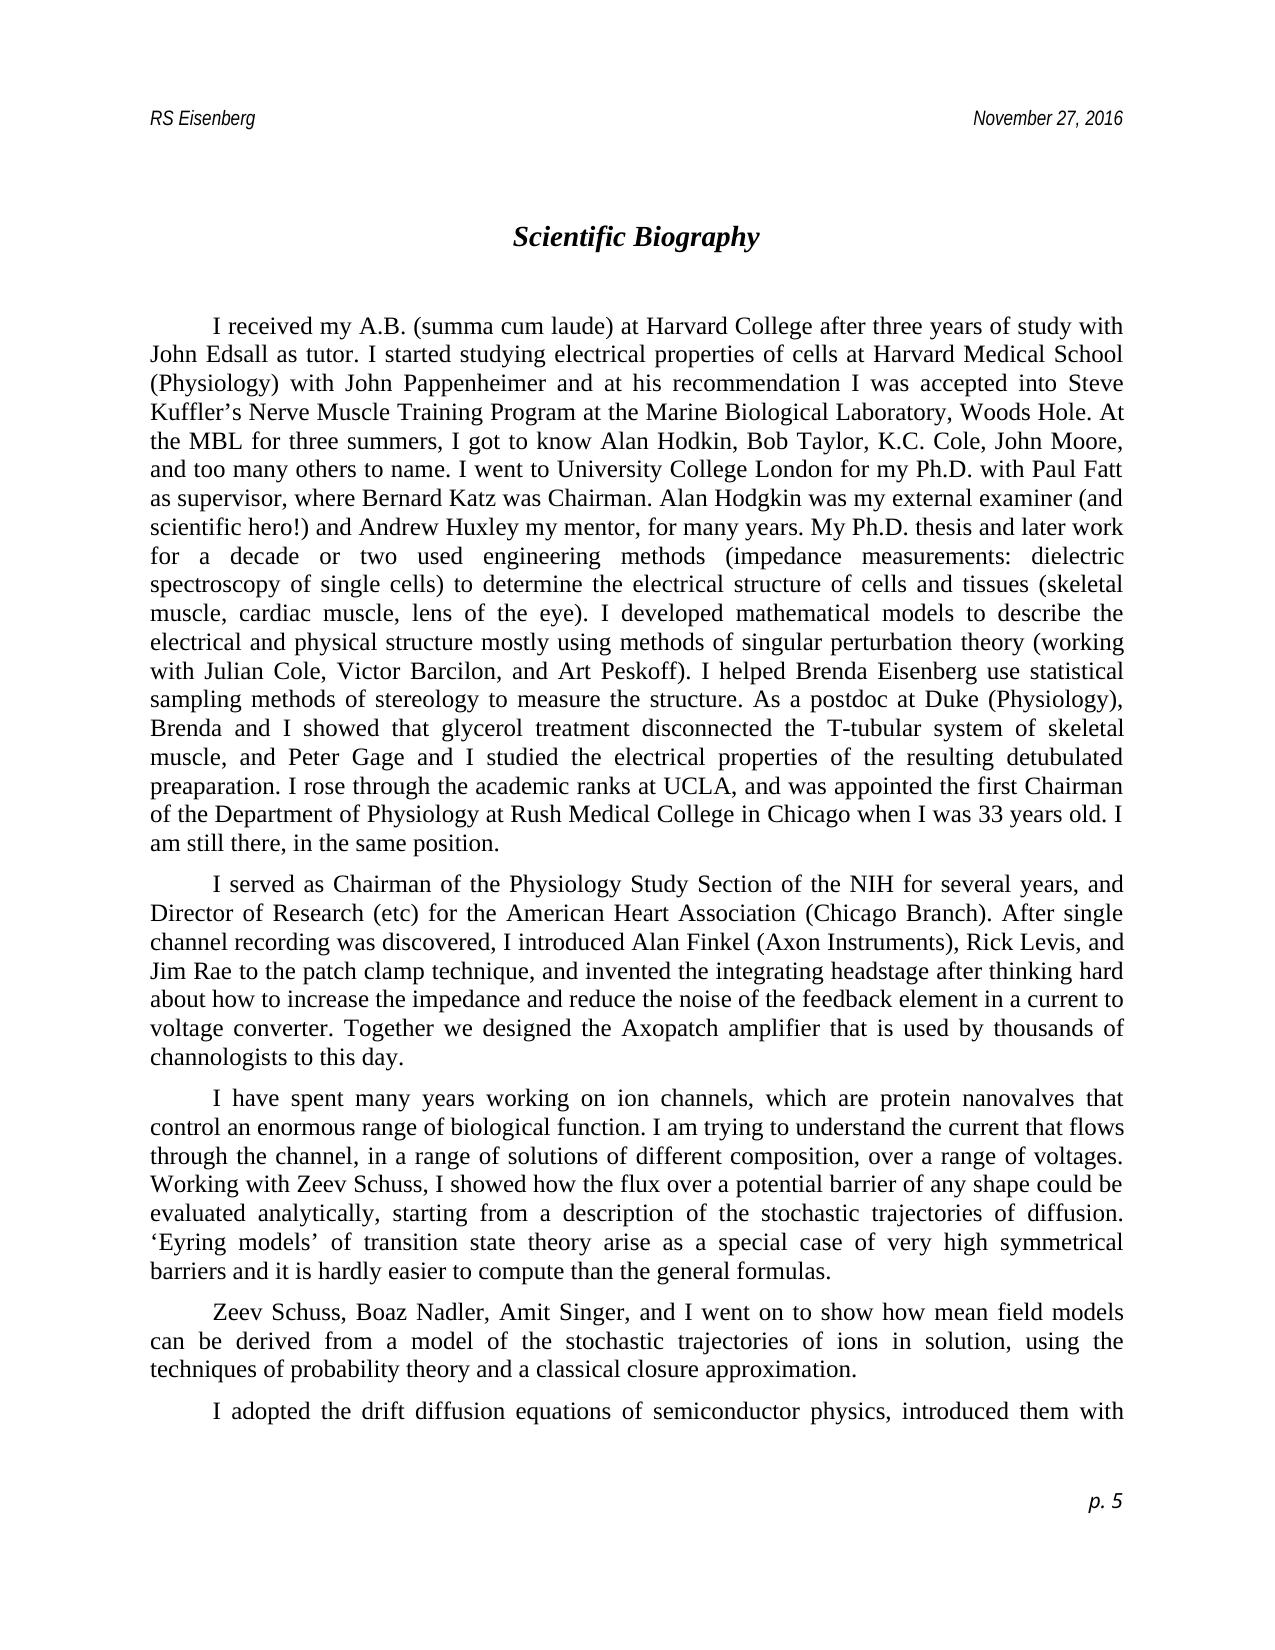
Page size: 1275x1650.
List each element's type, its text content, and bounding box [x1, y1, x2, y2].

text Scientific Biography [150, 219, 1125, 252]
text I served as Chairman of the Physiology Study Section of the NIH for several years, and Director of Research (etc) for the American Heart Association (Chicago Branch). After single channel recording was discovered, I introduced Alan Finkel (Axon Instruments), Rick Levis, and Jim Rae to the patch clamp technique, and invented the integrating headstage after thinking hard about how to increase the impedance and reduce the noise of the feedback element in a current to voltage converter. Together we designed the Axopatch amplifier that is used by thousands of channologists to this day. [150, 869, 1125, 1071]
text I have spent many years working on ion channels, which are protein nanovalves that control an enormous range of biological function. I am trying to understand the current that flows through the channel, in a range of solutions of different composition, over a range of voltages. Working with Zeev Schuss, I showed how the flux over a potential barrier of any shape could be evaluated analytically, starting from a description of the stochastic trajectories of diffusion. ‘Eyring models’ of transition state theory arise as a special case of very high symmetrical barriers and it is hardly easier to compute than the general formulas. [150, 1083, 1125, 1284]
text I received my A.B. (summa cum laude) at Harvard College after three years of study with John Edsall as tutor. I started studying electrical properties of cells at Harvard Medical School (Physiology) with John Pappenheimer and at his recommendation I was accepted into Steve Kuffler’s Nerve Muscle Training Program at the Marine Biological Laboratory, Woods Hole. At the MBL for three summers, I got to know Alan Hodkin, Bob Taylor, K.C. Cole, John Moore, and too many others to name. I went to University College London for my Ph.D. with Paul Fatt as supervisor, where Bernard Katz was Chairman. Alan Hodgkin was my external examiner (and scientific hero!) and Andrew Huxley my mentor, for many years. My Ph.D. thesis and later work for a decade or two used engineering methods (impedance measurements: dielectric spectroscopy of single cells) to determine the electrical structure of cells and tissues (skeletal muscle, cardiac muscle, lens of the eye). I developed mathematical models to describe the electrical and physical structure mostly using methods of singular perturbation theory (working with Julian Cole, Victor Barcilon, and Art Peskoff). I helped Brenda Eisenberg use statistical sampling methods of stereology to measure the structure. As a postdoc at Duke (Physiology), Brenda and I showed that glycerol treatment disconnected the T-tubular system of skeletal muscle, and Peter Gage and I studied the electrical properties of the resulting detubulated preaparation. I rose through the academic ranks at UCLA, and was appointed the first Chairman of the Department of Physiology at Rush Medical College in Chicago when I was 33 years old. I am still there, in the same position. [150, 311, 1125, 857]
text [150, 1396, 1125, 1424]
text Zeev Schuss, Boaz Nadler, Amit Singer, and I went on to show how mean field models can be derived from a model of the stochastic trajectories of ions in solution, using the techniques of probability theory and a classical closure approximation. [150, 1297, 1125, 1383]
